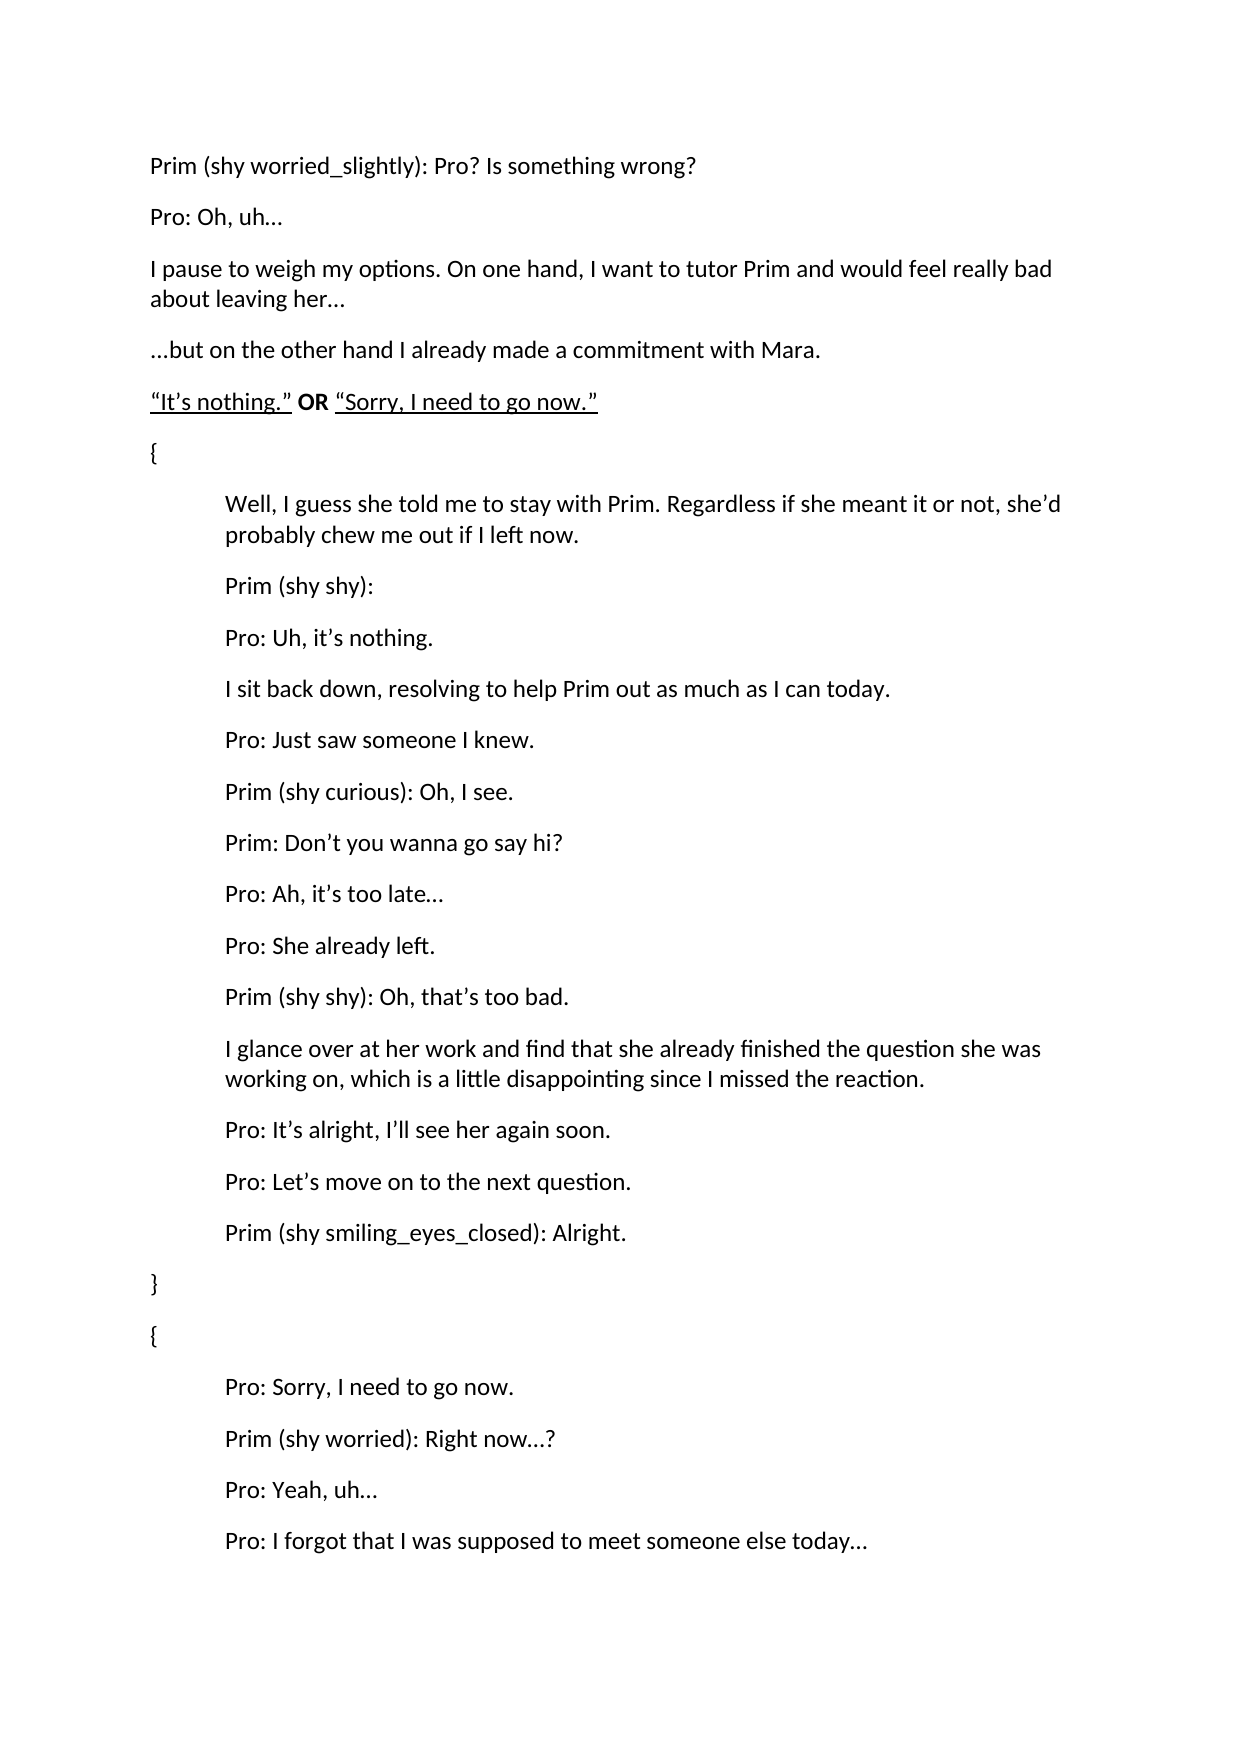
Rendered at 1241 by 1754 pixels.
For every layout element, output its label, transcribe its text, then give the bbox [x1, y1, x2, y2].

text Prim (shy worried): Right now…? [225, 1423, 1090, 1453]
text Prim (shy curious): Oh, I see. [225, 776, 1090, 806]
text Pro: Yeah, uh… [225, 1474, 1090, 1504]
text Pro: Ah, it’s too late… [225, 879, 1090, 909]
text Prim (shy worried_slightly): Pro? Is something wrong? [150, 150, 1090, 181]
text Pro: Let’s move on to the next question. [225, 1166, 1090, 1196]
text { [150, 437, 1090, 468]
text “It’s nothing.” OR “Sorry, I need to go now.” [150, 386, 1090, 416]
text Pro: Sorry, I need to go now. [225, 1371, 1090, 1402]
text Prim (shy shy): Oh, that’s too bad. [225, 981, 1090, 1012]
text Prim: Don’t you wanna go say hi? [225, 827, 1090, 858]
text Prim (shy smiling_eyes_closed): Alright. [225, 1217, 1090, 1248]
text I pause to weigh my options. On one hand, I want to tutor Prim and would feel really bad about leaving her… [150, 253, 1090, 314]
text Well, I guess she told me to stay with Prim. Regardless if she meant it or not, she’d probably chew me out if I left now. [225, 489, 1090, 550]
text I sit back down, resolving to help Prim out as much as I can today. [225, 673, 1090, 704]
text { [150, 1320, 1090, 1351]
text Pro: Oh, uh… [150, 201, 1090, 232]
text Pro: I forgot that I was supposed to meet someone else today… [225, 1525, 1090, 1556]
text ...but on the other hand I already made a commitment with Mara. [150, 334, 1090, 365]
text } [150, 1269, 1090, 1299]
text I glance over at her work and find that she already finished the question she was working on, which is a little disappointing since I missed the reaction. [225, 1033, 1090, 1094]
text Prim (shy shy): [225, 571, 1090, 601]
text Pro: She already left. [225, 930, 1090, 961]
text Pro: It’s alright, I’ll see her again soon. [225, 1114, 1090, 1145]
text Pro: Uh, it’s nothing. [225, 622, 1090, 652]
text Pro: Just saw someone I knew. [225, 724, 1090, 755]
